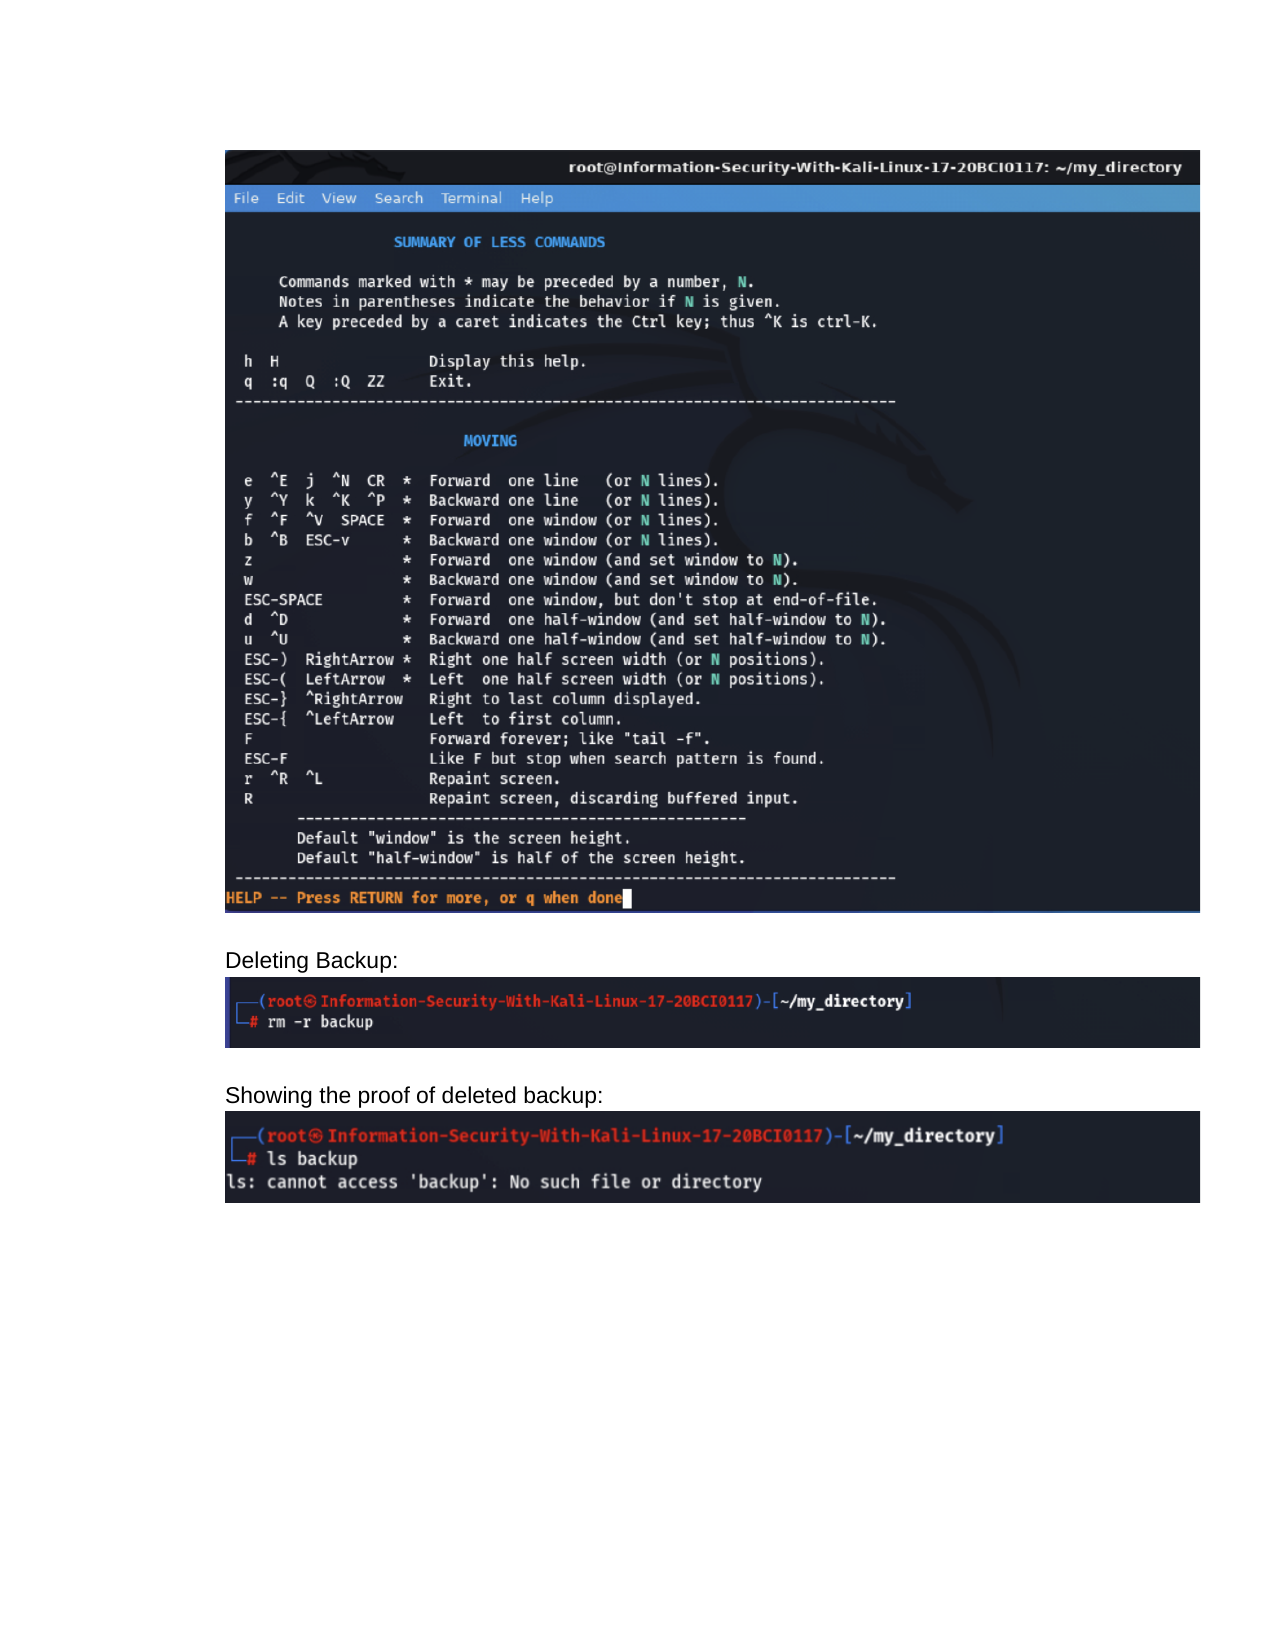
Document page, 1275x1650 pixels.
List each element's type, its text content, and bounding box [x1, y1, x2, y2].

picture [225, 150, 1200, 913]
picture [225, 977, 1200, 1048]
picture [225, 1111, 1200, 1203]
text Deleting Backup: [225, 947, 1125, 973]
text Showing the proof of deleted backup: [225, 1082, 1125, 1108]
